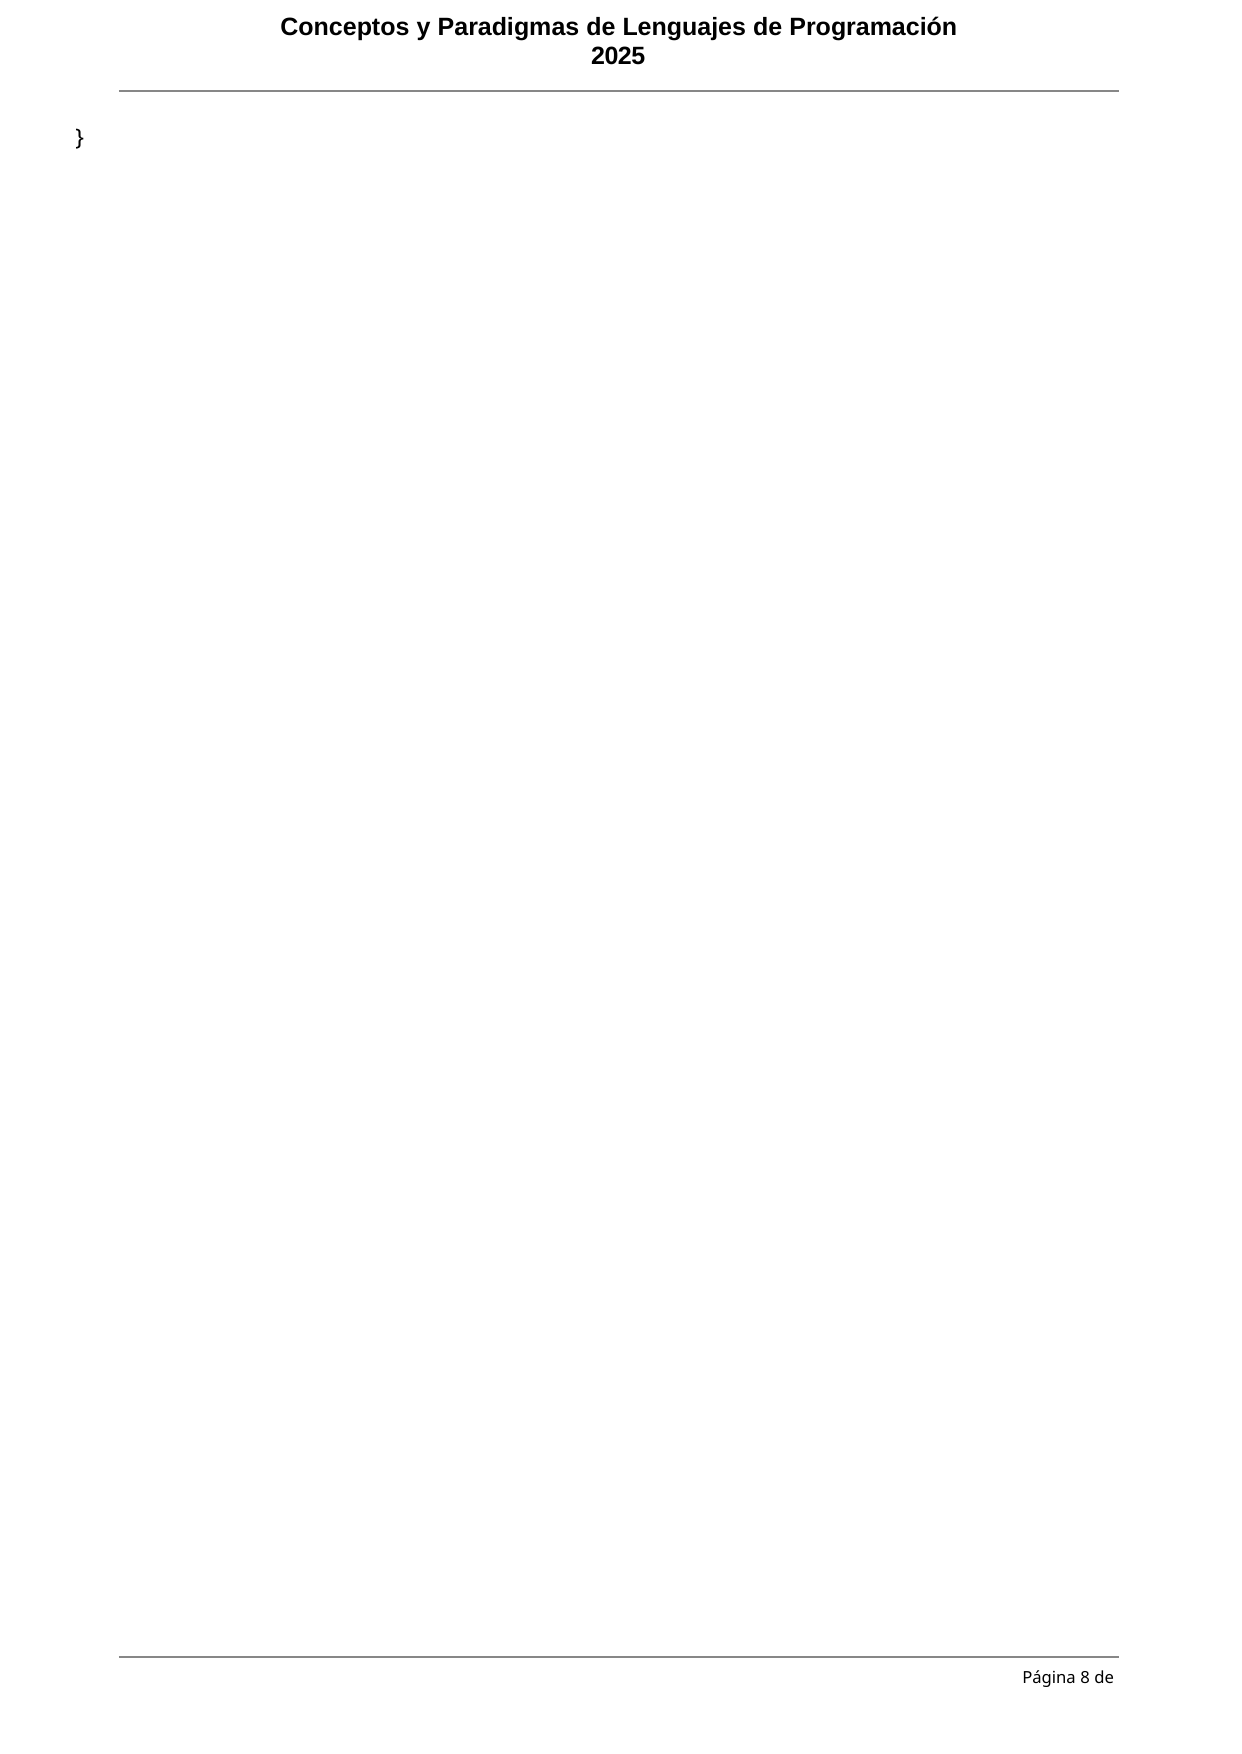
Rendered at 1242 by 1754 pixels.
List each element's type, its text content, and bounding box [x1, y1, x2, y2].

text } [75, 121, 1126, 152]
